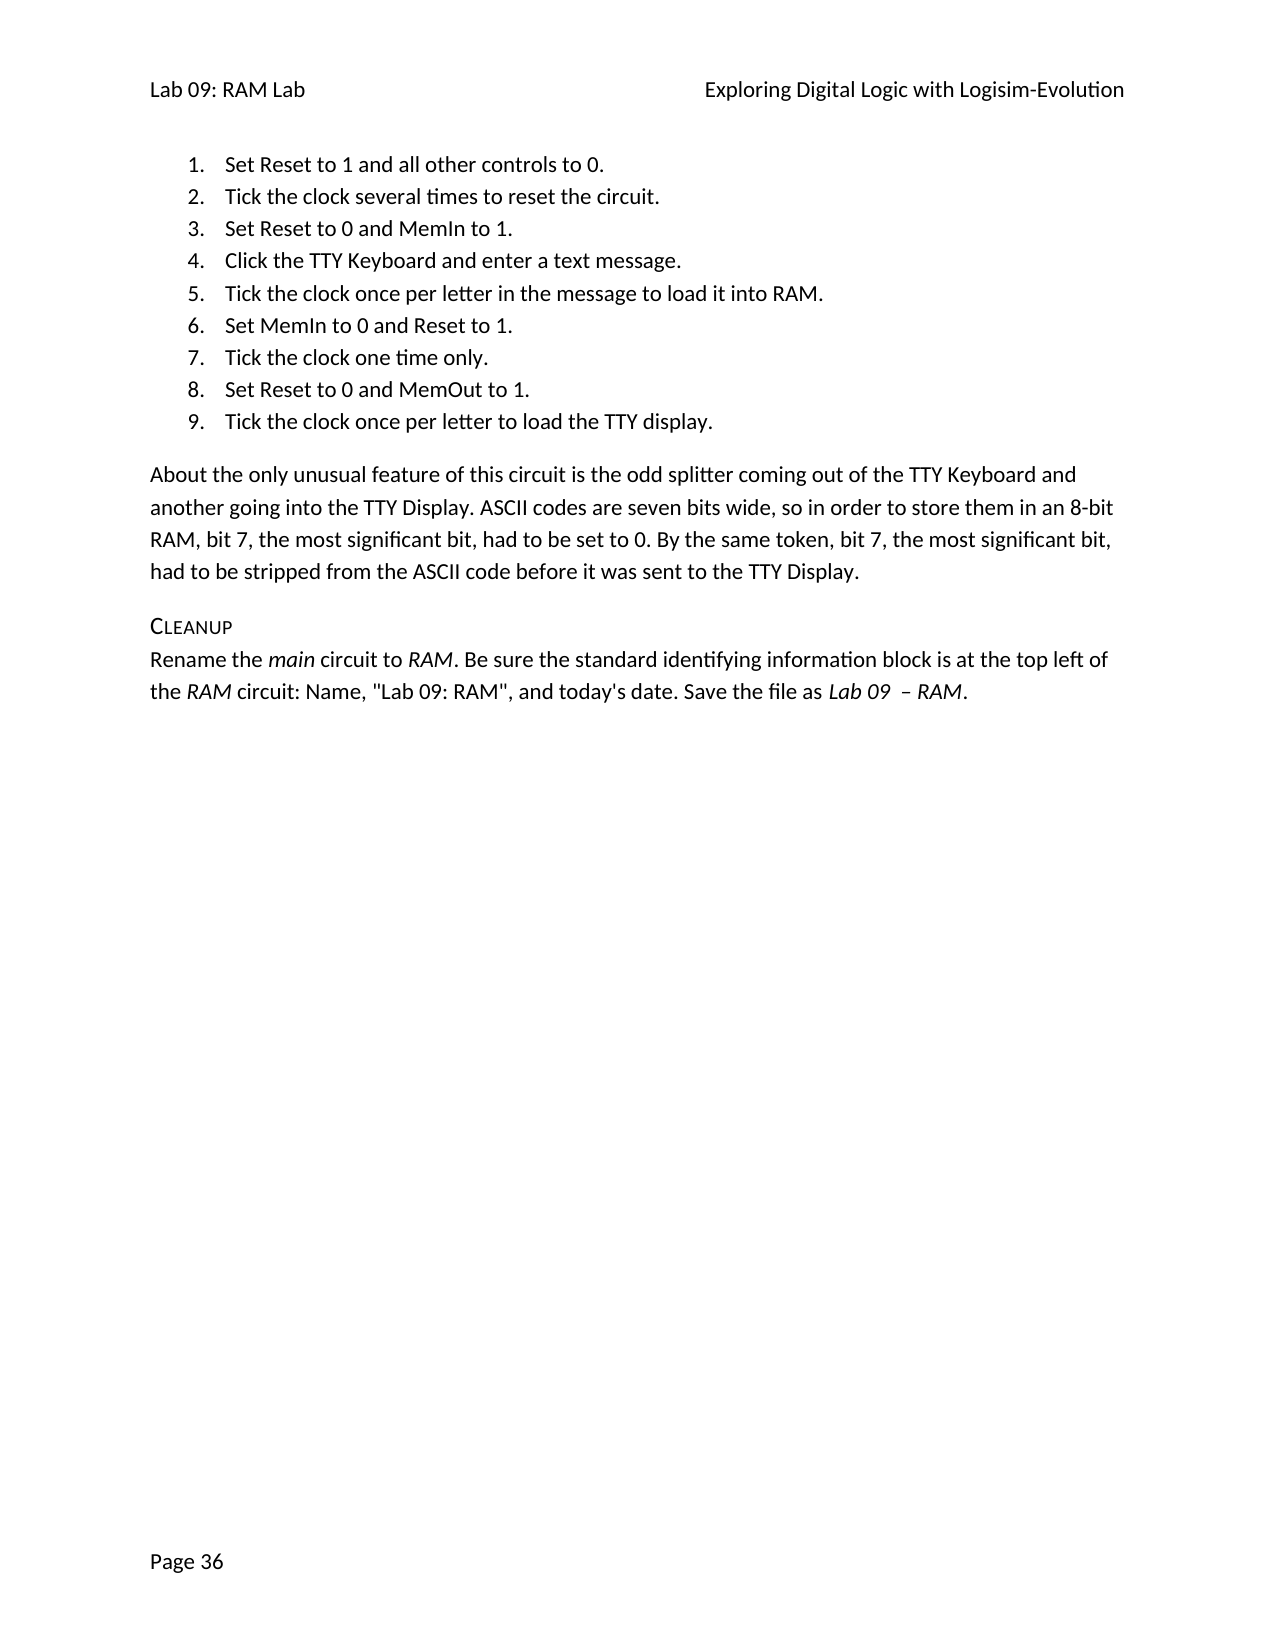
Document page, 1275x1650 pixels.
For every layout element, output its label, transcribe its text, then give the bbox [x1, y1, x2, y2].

list Click the TTY Keyboard and enter a text message. [187, 247, 1125, 274]
text Rename the main circuit to RAM. Be sure the standard identifying information block is at the top left of the RAM circuit: Name, "Lab 09: RAM", and today's date. Save the file as Lab 09 – RAM. [150, 645, 1125, 705]
text About the only unusual feature of this circuit is the odd splitter coming out of the TTY Keyboard and another going into the TTY Display. ASCII codes are seven bits wide, so in order to store them in an 8-bit RAM, bit 7, the most significant bit, had to be set to 0. By the same token, bit 7, the most significant bit, had to be stripped from the ASCII code before it was sent to the TTY Display. [150, 461, 1125, 585]
list Set Reset to 0 and MemOut to 1. [187, 375, 1125, 403]
list Tick the clock once per letter in the message to load it into RAM. [187, 279, 1125, 307]
list Tick the clock several times to reset the circuit. [187, 182, 1125, 210]
list Set Reset to 0 and MemIn to 1. [187, 214, 1125, 242]
list Tick the clock once per letter to load the TTY display. [187, 407, 1125, 436]
list Set Reset to 1 and all other controls to 0. [187, 150, 1125, 178]
subtitle Cleanup [150, 610, 1125, 641]
list Tick the clock one time only. [187, 343, 1125, 371]
list Set MemIn to 0 and Reset to 1. [187, 311, 1125, 339]
